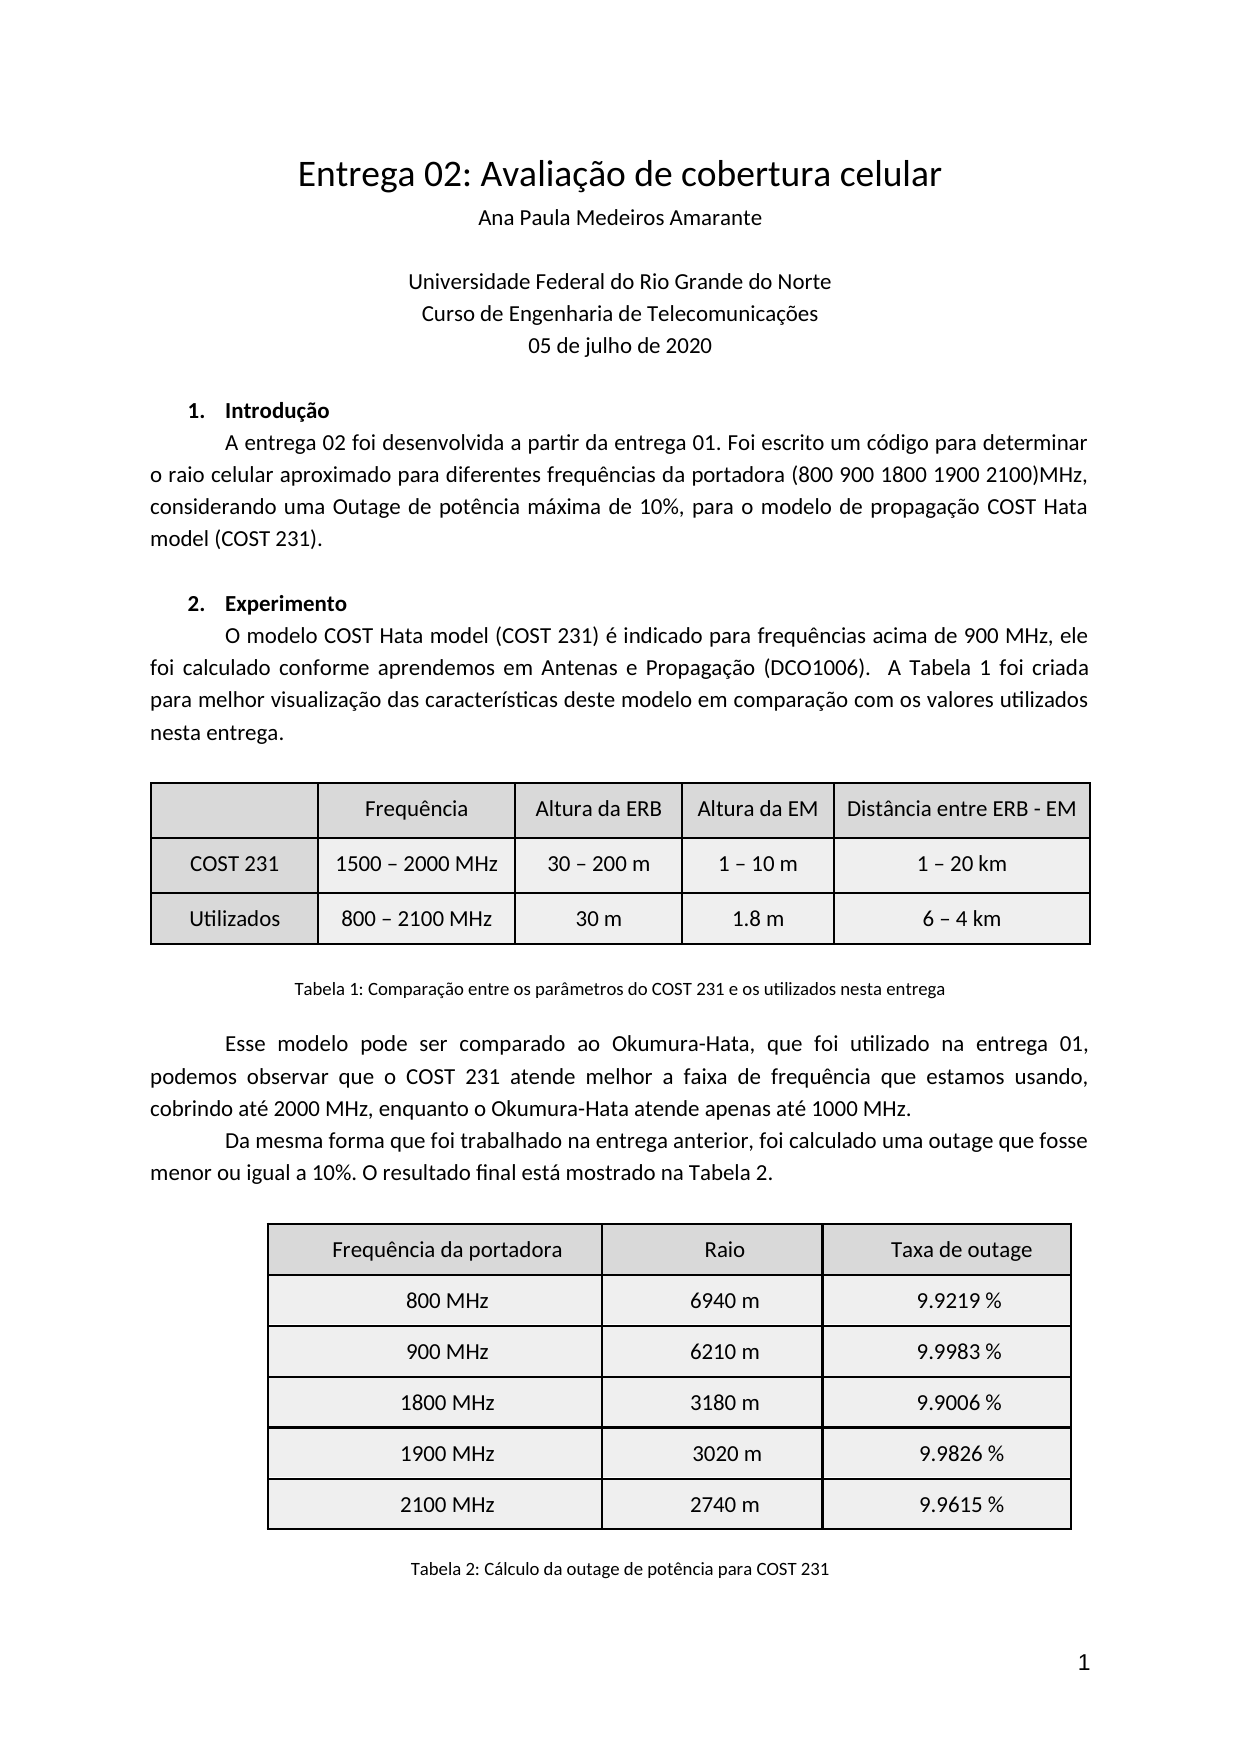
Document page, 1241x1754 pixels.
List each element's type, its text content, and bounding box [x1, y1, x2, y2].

table_cell 6210 m [603, 1327, 821, 1376]
text O modelo COST Hata model (COST 231) é indicado para frequências acima de 900 MHz, ele foi calculado conforme aprendemos em Antenas e Propagação (DCO1006). A Tabela 1 foi criada para melhor visualização das características deste modelo em comparação com os valores utilizados nesta entrega. [150, 621, 1090, 746]
table_cell 2100 MHz [269, 1480, 601, 1528]
table_cell 30 m [516, 894, 681, 943]
table_cell 1800 MHz [269, 1378, 601, 1426]
table_cell Utilizados [152, 894, 317, 943]
table_cell 800 – 2100 MHz [319, 894, 514, 943]
text Tabela 2: Cálculo da outage de potência para COST 231 [150, 1557, 1090, 1580]
table_header Altura da ERB [516, 784, 681, 837]
table_cell 1500 – 2000 MHz [319, 839, 514, 892]
table_cell 30 – 200 m [516, 839, 681, 892]
table_cell 9.9006 % [824, 1378, 1070, 1426]
table_cell 3180 m [603, 1378, 821, 1426]
text Universidade Federal do Rio Grande do Norte [150, 267, 1090, 295]
table_header Distância entre ERB - EM [835, 784, 1089, 837]
table_header Frequência [319, 784, 514, 837]
table_cell 6 – 4 km [835, 894, 1089, 943]
table_cell 1 – 20 km [835, 839, 1089, 892]
text A entrega 02 foi desenvolvida a partir da entrega 01. Foi escrito um código para determinar o raio celular aproximado para diferentes frequências da portadora (800 900 1800 1900 2100)MHz, considerando uma Outage de potência máxima de 10%, para o modelo de propagação COST Hata model (COST 231). [150, 428, 1090, 553]
text Curso de Engenharia de Telecomunicações [150, 299, 1090, 327]
table_cell 9.9219 % [824, 1276, 1070, 1324]
text Da mesma forma que foi trabalhado na entrega anterior, foi calculado uma outage que fosse menor ou igual a 10%. O resultado final está mostrado na Tabela 2. [150, 1126, 1090, 1186]
text Esse modelo pode ser comparado ao Okumura-Hata, que foi utilizado na entrega 01, podemos observar que o COST 231 atende melhor a faixa de frequência que estamos usando, cobrindo até 2000 MHz, enquanto o Okumura-Hata atende apenas até 1000 MHz. [150, 1029, 1090, 1122]
table_header Raio [603, 1225, 821, 1274]
table_cell 800 MHz [269, 1276, 601, 1324]
table_header [152, 784, 317, 837]
text Tabela 1: Comparação entre os parâmetros do COST 231 e os utilizados nesta entrega [150, 977, 1090, 1000]
table_header Altura da EM [683, 784, 833, 837]
table_cell 900 MHz [269, 1327, 601, 1376]
list Introdução [187, 396, 1090, 424]
table_cell 1900 MHz [269, 1429, 601, 1477]
list Experimento [187, 589, 1090, 617]
table_cell 2740 m [603, 1480, 821, 1528]
table_header Taxa de outage [824, 1225, 1070, 1274]
text Ana Paula Medeiros Amarante [150, 203, 1090, 231]
table_cell 1.8 m [683, 894, 833, 943]
table_cell 9.9983 % [824, 1327, 1070, 1376]
table_header Frequência da portadora [269, 1225, 601, 1274]
text 05 de julho de 2020 [150, 331, 1090, 359]
table_cell 1 – 10 m [683, 839, 833, 892]
table_cell 9.9826 % [824, 1429, 1070, 1477]
table_cell COST 231 [152, 839, 317, 892]
table_cell 9.9615 % [824, 1480, 1070, 1528]
table_cell 3020 m [603, 1429, 821, 1477]
table_cell 6940 m [603, 1276, 821, 1324]
text Entrega 02: Avaliação de cobertura celular [150, 150, 1090, 196]
